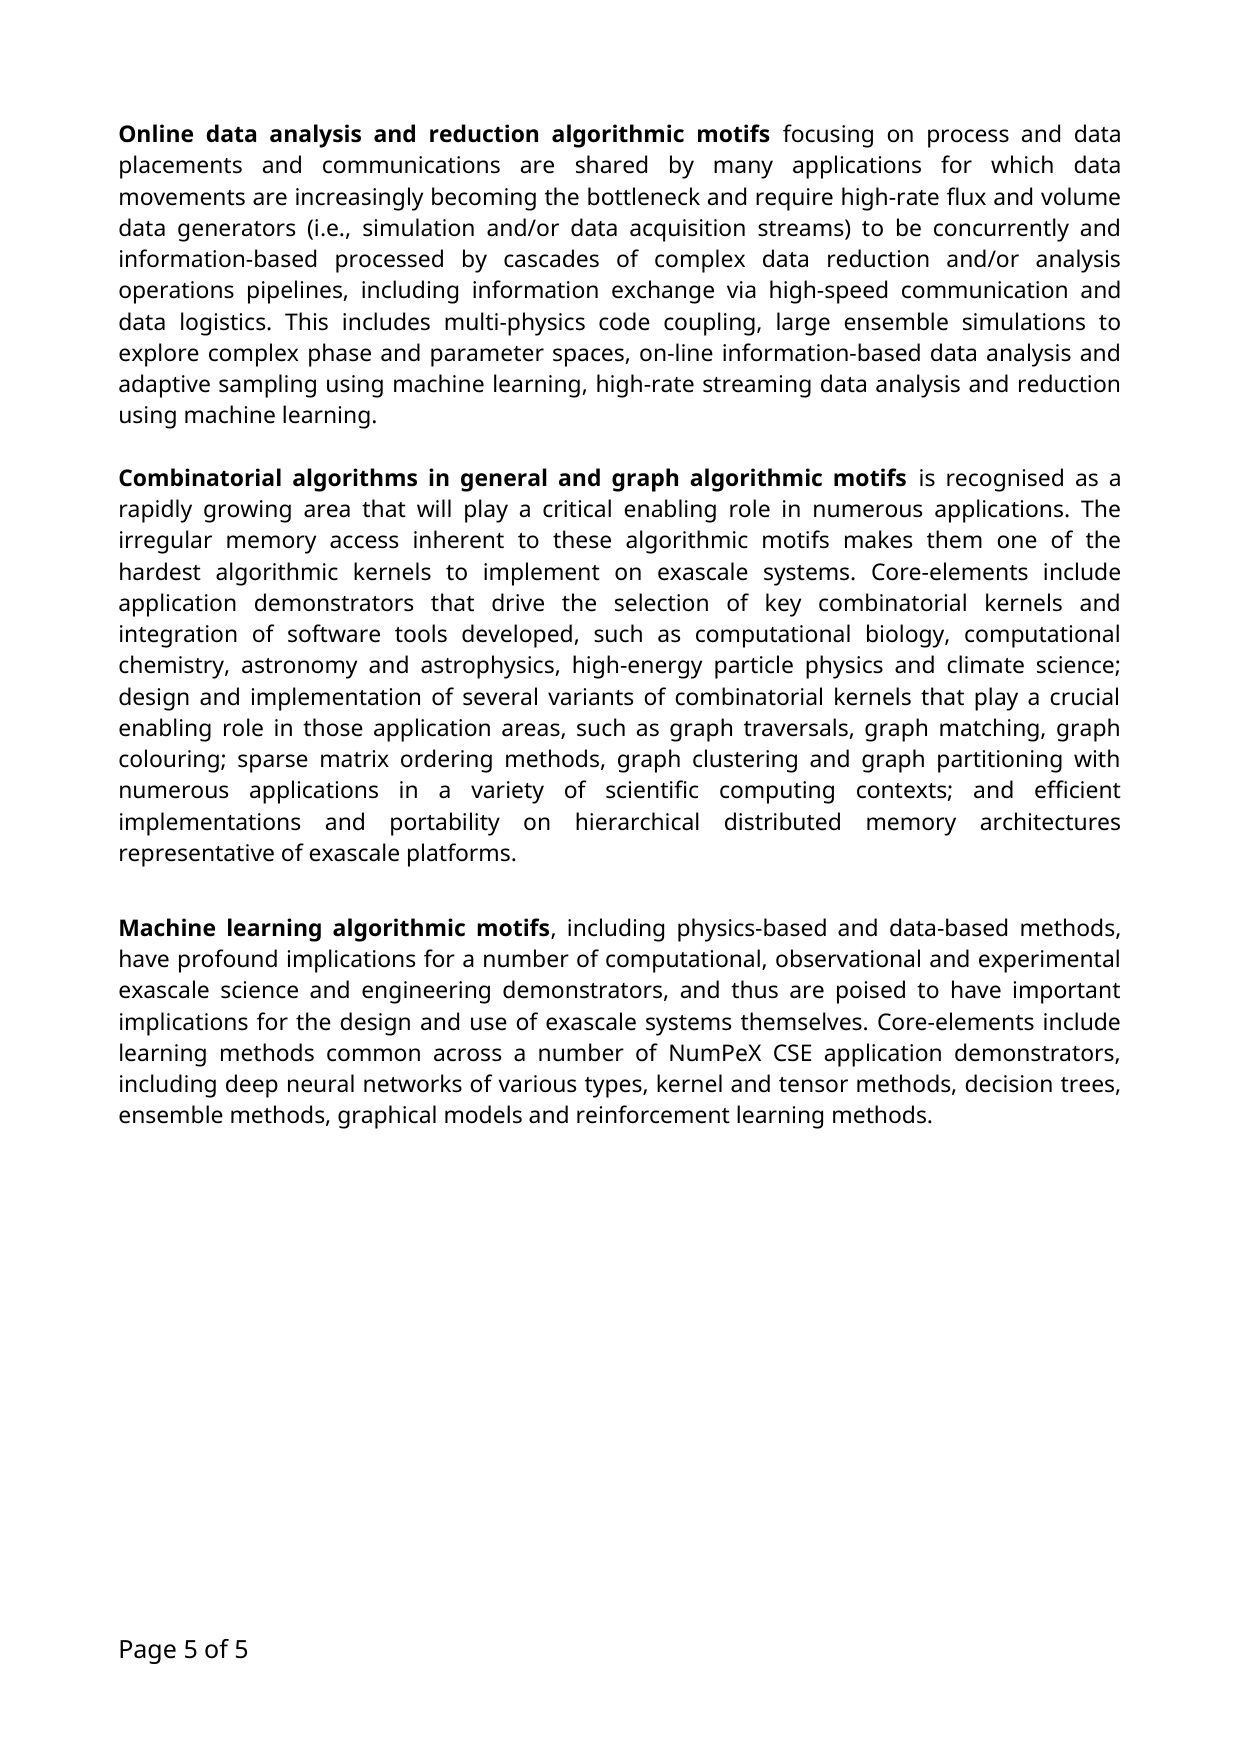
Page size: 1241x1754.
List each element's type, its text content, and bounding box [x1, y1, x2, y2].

text Machine learning algorithmic motifs, including physics-based and data-based methods, have profound implications for a number of computational, observational and experimental exascale science and engineering demonstrators, and thus are poised to have important implications for the design and use of exascale systems themselves. Core-elements include learning methods common across a number of NumPeX CSE application demonstrators, including deep neural networks of various types, kernel and tensor methods, decision trees, ensemble methods, graphical models and reinforcement learning methods. [118, 912, 1122, 1131]
text Combinatorial algorithms in general and graph algorithmic motifs is recognised as a rapidly growing area that will play a critical enabling role in numerous applications. The irregular memory access inherent to these algorithmic motifs makes them one of the hardest algorithmic kernels to implement on exascale systems. Core-elements include application demonstrators that drive the selection of key combinatorial kernels and integration of software tools developed, such as computational biology, computational chemistry, astronomy and astrophysics, high-energy particle physics and climate science; design and implementation of several variants of combinatorial kernels that play a crucial enabling role in those application areas, such as graph traversals, graph matching, graph colouring; sparse matrix ordering methods, graph clustering and graph partitioning with numerous applications in a variety of scientific computing contexts; and efficient implementations and portability on hierarchical distributed memory architectures representative of exascale platforms. [118, 462, 1122, 868]
text Online data analysis and reduction algorithmic motifs focusing on process and data placements and communications are shared by many applications for which data movements are increasingly becoming the bottleneck and require high-rate flux and volume data generators (i.e., simulation and/or data acquisition streams) to be concurrently and information-based processed by cascades of complex data reduction and/or analysis operations pipelines, including information exchange via high-speed communication and data logistics. This includes multi-physics code coupling, large ensemble simulations to explore complex phase and parameter spaces, on-line information-based data analysis and adaptive sampling using machine learning, high-rate streaming data analysis and reduction using machine learning. [118, 118, 1122, 431]
